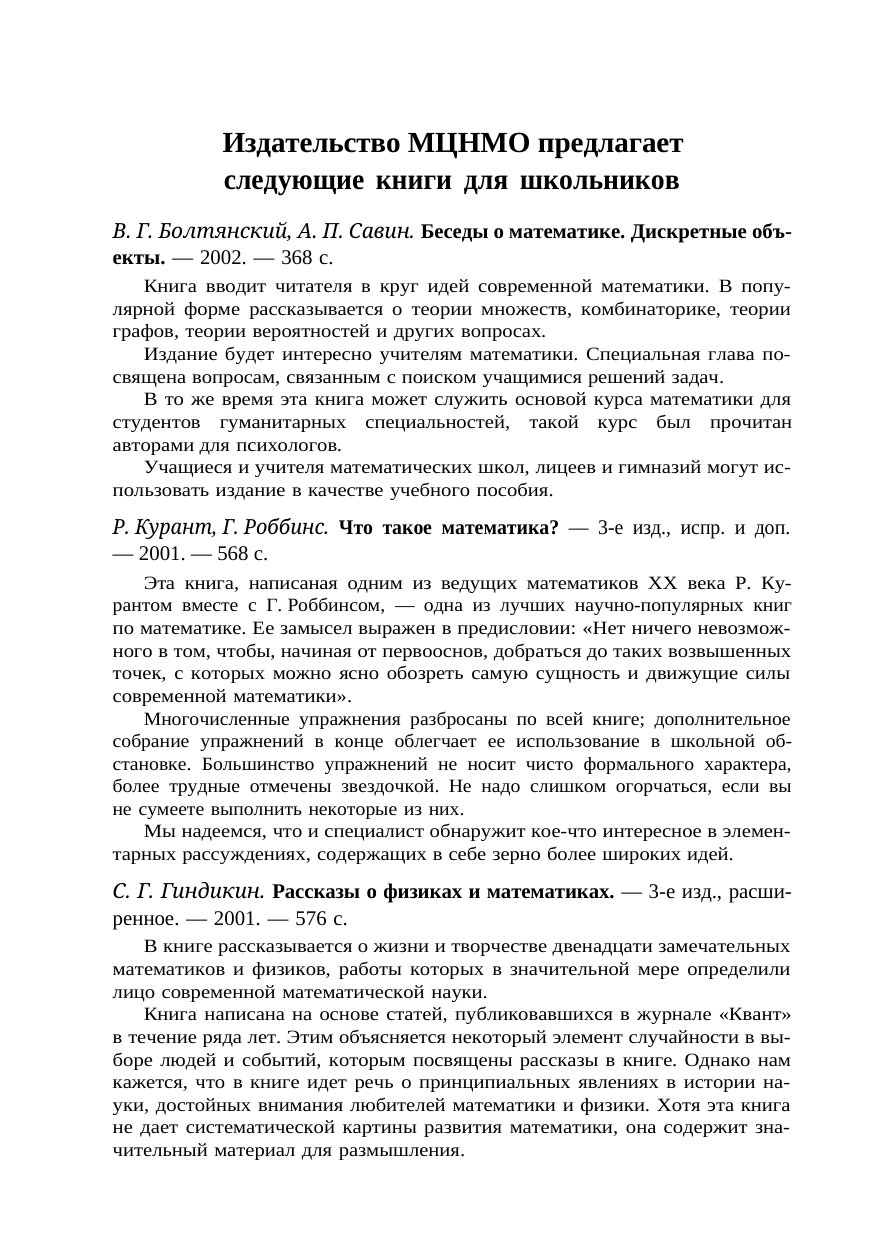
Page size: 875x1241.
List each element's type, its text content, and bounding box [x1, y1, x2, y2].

text Мы надеемся, что и специалист обнаружит кое-что интересное в элемен- тарных рассуждениях, содержащих в себе зерно более широких идей. [112, 820, 792, 864]
text Книга вводит читателя в круг идей современной математики. В попу- лярной форме рассказывается о теории множеств, комбинаторике, теории графов, теории вероятностей и других вопросах. [112, 275, 792, 342]
text Издательство МЦНМО предлагает следующие книги для школьников [222, 125, 805, 195]
text Многочисленные упражнения разбросаны по всей книге; дополнительное собрание упражнений в конце облегчает ее использование в школьной об- становке. Большинство упражнений не носит чисто формального характера, более трудные отмечены звездочкой. Не надо слишком огорчаться, если вы не сумеете выполнить некоторые из них. [112, 707, 792, 819]
text В. Г. Болтянский, А. П. Савин. Беседы о математике. Дискретные объ- екты. — 2002. — 368 с. [112, 216, 792, 269]
text Учащиеся и учителя математических школ, лицеев и гимназий могут ис- пользовать издание в качестве учебного пособия. [112, 456, 792, 500]
text Издание будет интересно учителям математики. Специальная глава по- священа вопросам, связанным с поиском учащимися решений задач. [112, 343, 792, 387]
text С. Г. Гиндикин. Рассказы о физиках и математиках. — 3-е изд., расши- ренное. — 2001. — 576 c. [112, 876, 792, 929]
text Книга написана на основе статей, публиковавшихся в журнале «Квант» в течение ряда лет. Этим объясняется некоторый элемент случайности в вы- боре людей и событий, которым посвящены рассказы в книге. Однако нам кажется, что в книге идет речь о принципиальных явлениях в истории на- уки, достойных внимания любителей математики и физики. Хотя эта книга не дает систематической картины развития математики, она содержит зна- чительный материал для размышления. [112, 1003, 792, 1160]
text Эта книга, написаная одним из ведущих математиков XX века Р. Ку- рантом вместе с Г. Роббинсом, — одна из лучших научно-популярных книг по математике. Ее замысел выражен в предисловии: «Нет ничего невозмож- ного в том, чтобы, начиная от первооснов, добраться до таких возвышенных точек, с которых можно ясно обозреть самую сущность и движущие силы современной математики». [112, 572, 792, 706]
text — 2001. — 568 с. [112, 541, 805, 565]
text В книге рассказывается о жизни и творчестве двенадцати замечательных математиков и физиков, работы которых в значительной мере определили лицо современной математической науки. [112, 935, 792, 1002]
text Р. Курант, Г. Роббинс. Что такое математика? — 3-e изд., испр. и доп. [112, 512, 805, 541]
text В то же время эта книга может служить основой курса математики для студентов гуманитарных специальностей, такой курс был прочитан авторами для психологов. [112, 388, 792, 455]
